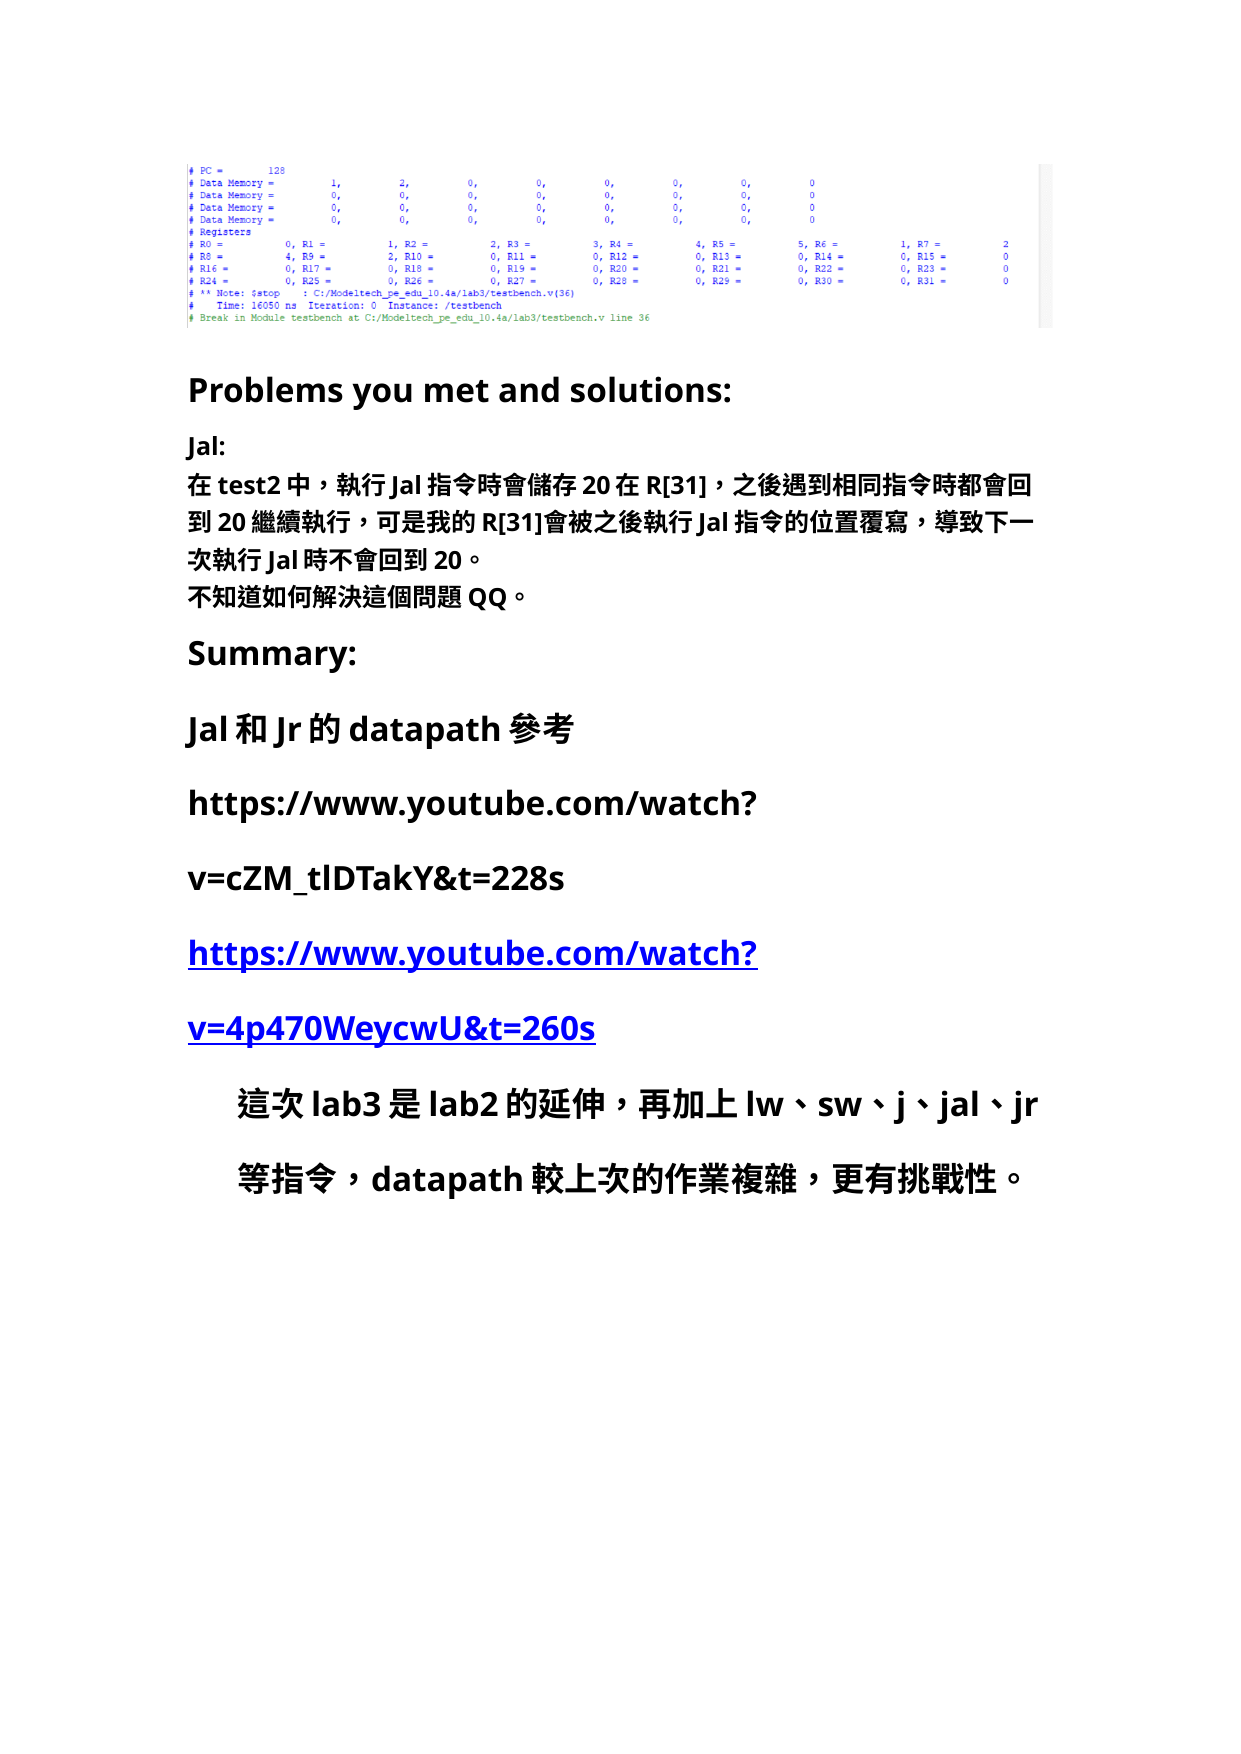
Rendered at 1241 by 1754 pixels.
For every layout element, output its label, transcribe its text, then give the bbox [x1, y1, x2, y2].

text Jal和Jr的datapath參考 [187, 689, 1053, 764]
text 這次lab3是lab2的延伸，再加上lw、sw、j、jal、jr等指令，datapath較上次的作業複雜，更有挑戰性。 [237, 1064, 1053, 1214]
text 不知道如何解決這個問題QQ。 [187, 577, 1053, 614]
text https://www.youtube.com/watch?v=cZM_tlDTakY&t=228s https://www.youtube.com/watch?v=4p470WeycwU&t=260s [187, 764, 1053, 1064]
text Problems you met and solutions: [187, 352, 1053, 427]
picture [187, 164, 1053, 328]
text Summary: [187, 614, 1053, 689]
text Jal: [187, 427, 1053, 464]
text 在test2中，執行Jal指令時會儲存20在R[31]，之後遇到相同指令時都會回到20繼續執行，可是我的R[31]會被之後執行Jal指令的位置覆寫，導致下一次執行Jal時不會回到20。 [187, 464, 1053, 577]
